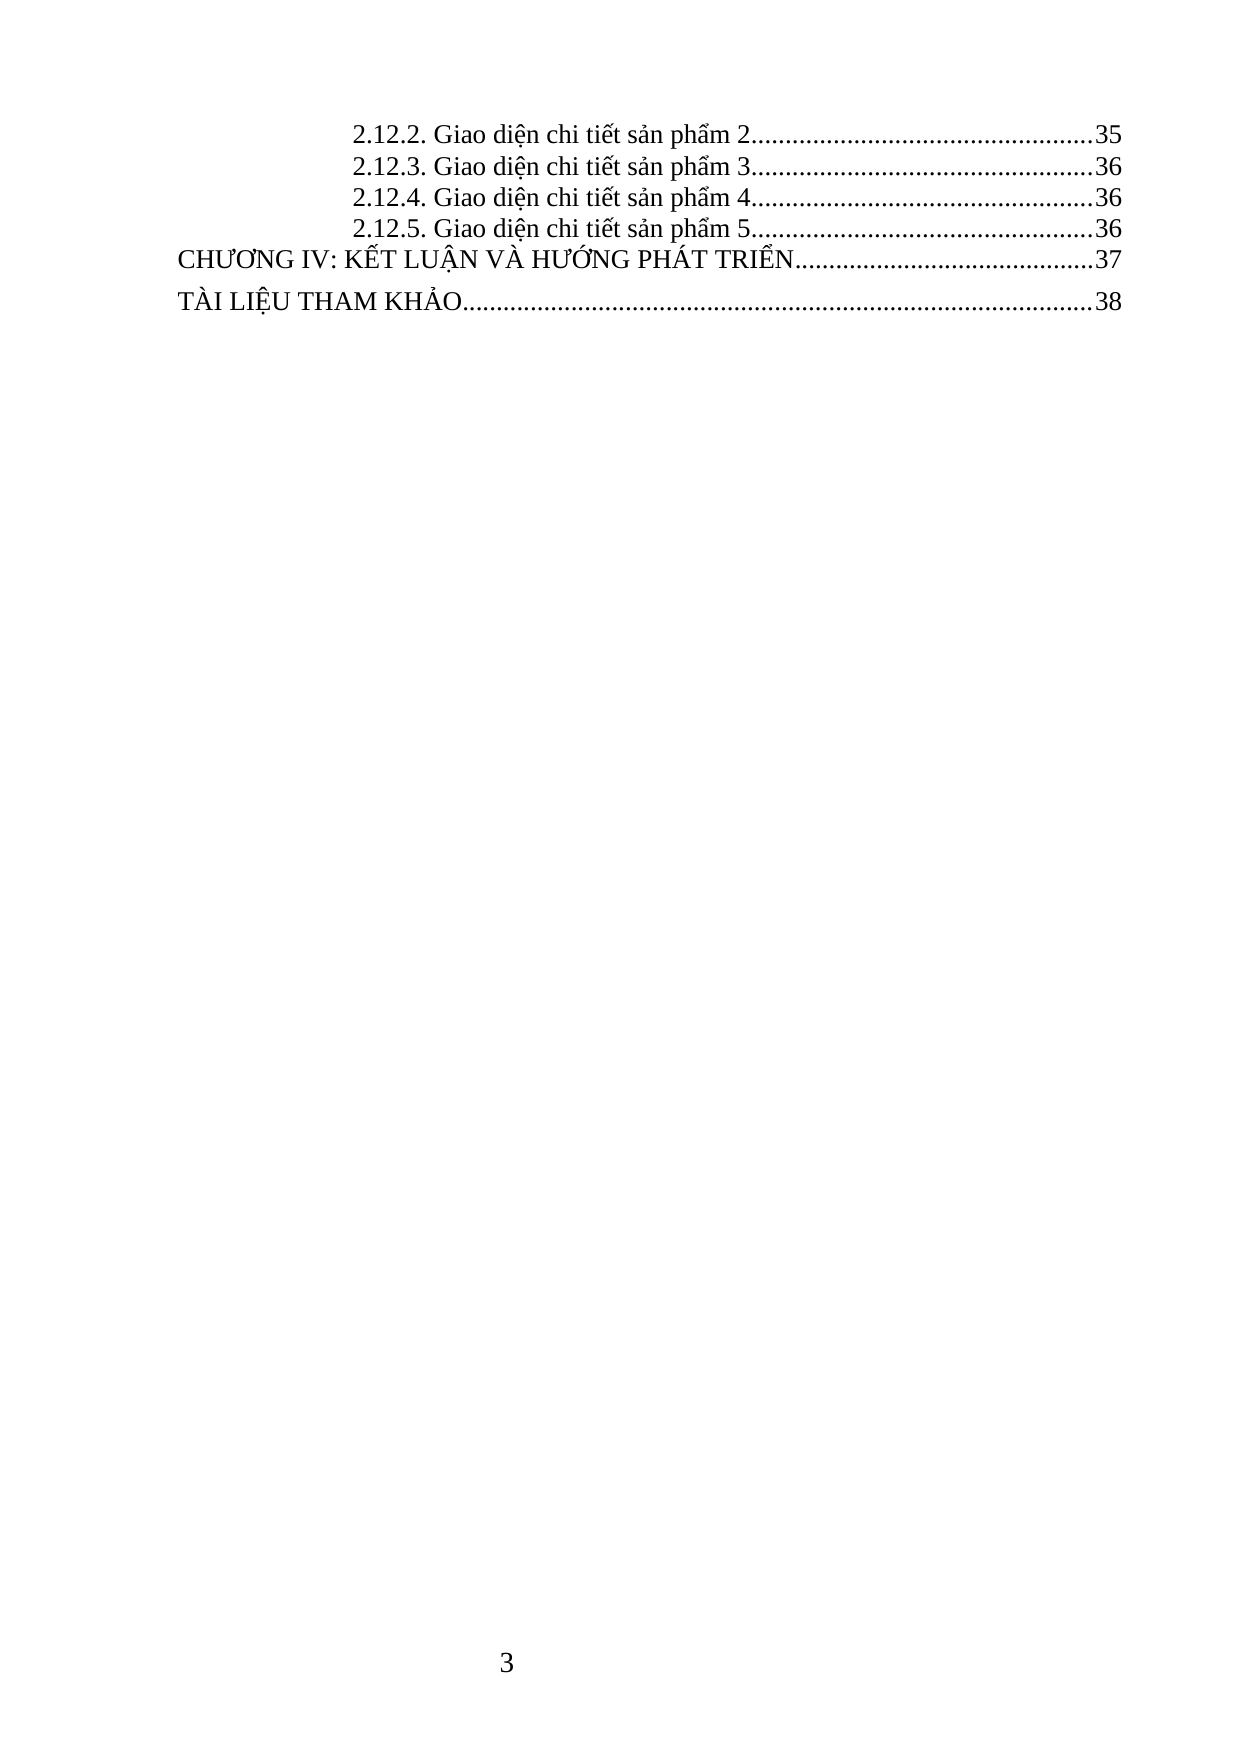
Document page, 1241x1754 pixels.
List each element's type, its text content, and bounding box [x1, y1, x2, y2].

text 2.12.3. Giao diện chi tiết sản phẩm 3 36 [352, 150, 1122, 181]
text 2.12.5. Giao diện chi tiết sản phẩm 5 36 [352, 212, 1122, 243]
text CHƯƠNG IV: KẾT LUẬN VÀ HƯỚNG PHÁT TRIỂN 37 [177, 243, 1122, 274]
text TÀI LIỆU THAM KHẢO 38 [177, 285, 1122, 316]
text 2.12.2. Giao diện chi tiết sản phẩm 2 35 [352, 118, 1122, 150]
text 2.12.4. Giao diện chi tiết sản phẩm 4 36 [352, 181, 1122, 212]
